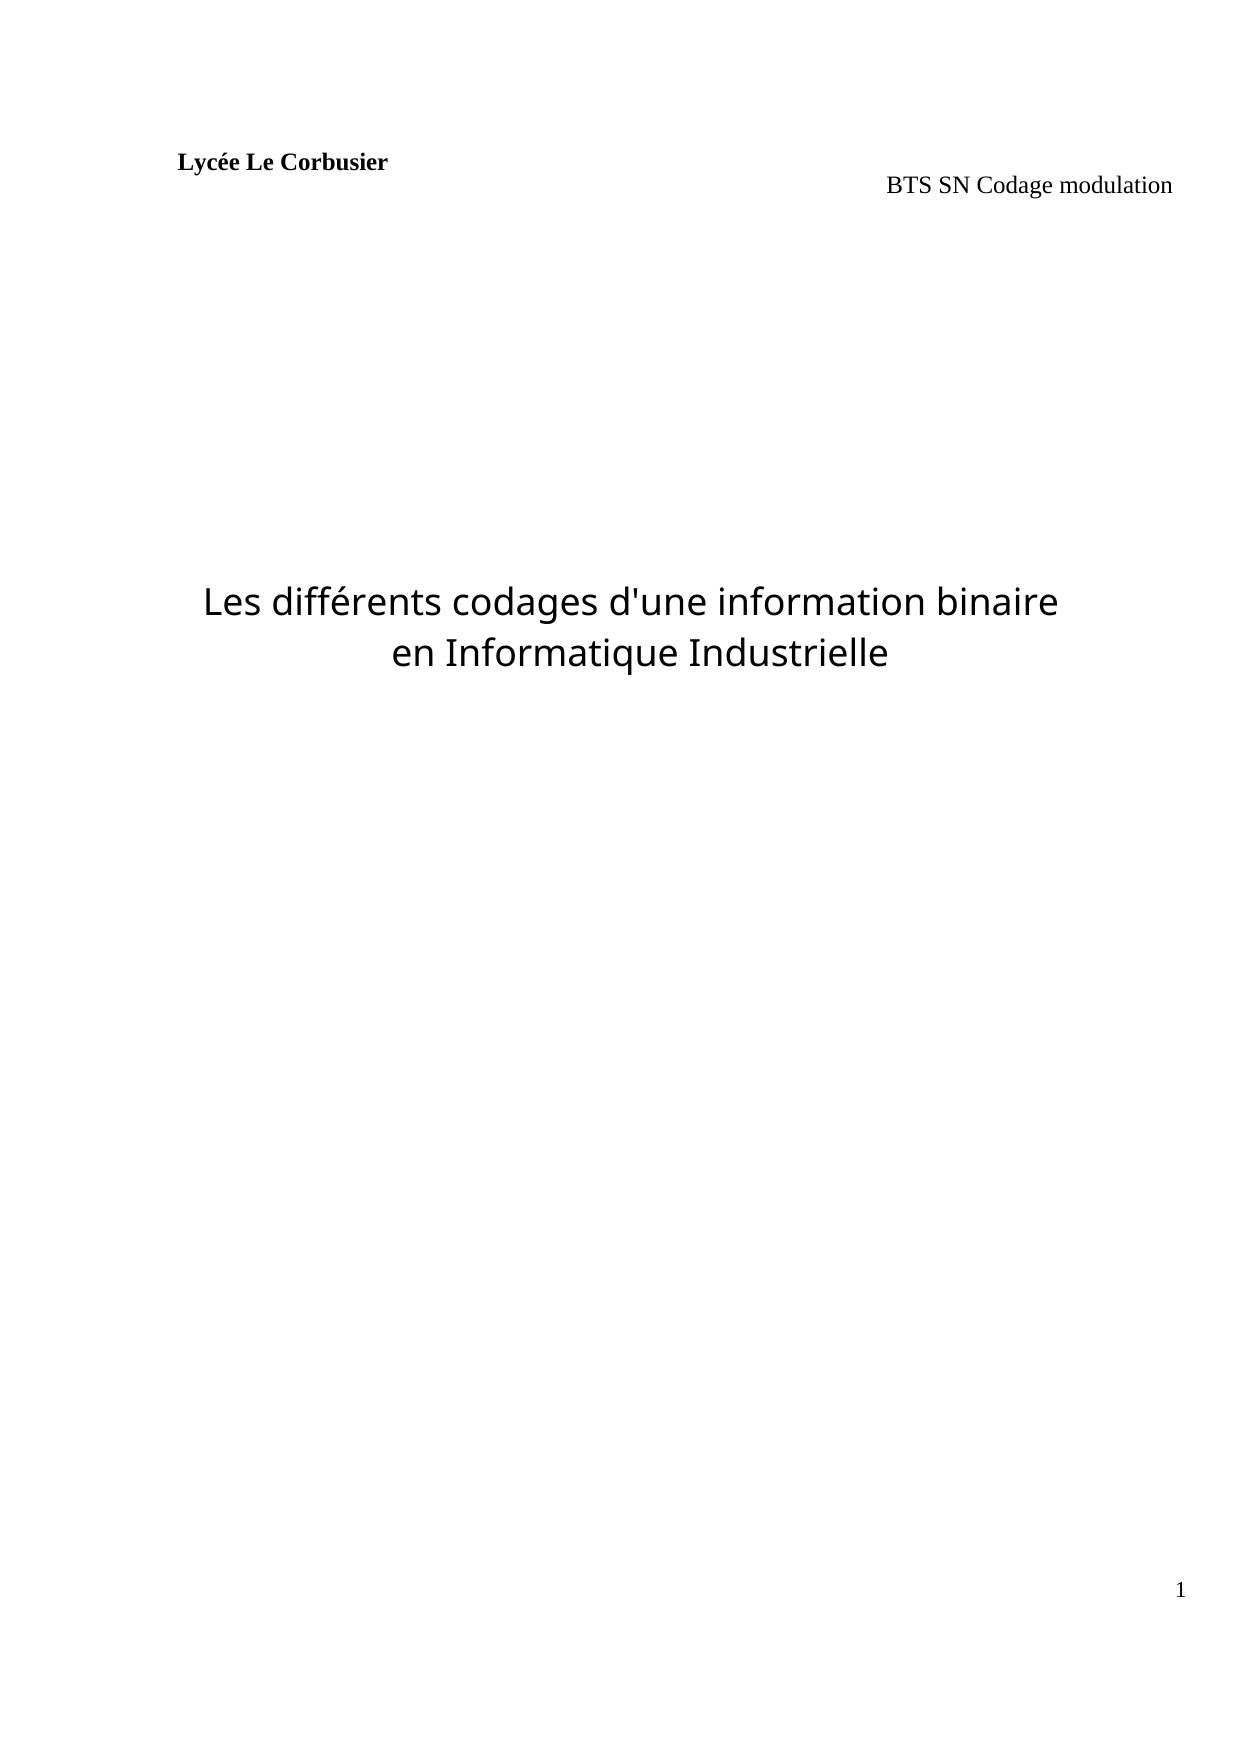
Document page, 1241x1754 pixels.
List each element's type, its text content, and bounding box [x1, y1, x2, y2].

subtitle Les différents codages d'une information binaire en Informatique Industrielle [203, 576, 1101, 678]
text BTS SN Codage modulation [886, 170, 1186, 199]
subtitle Lycée Le Corbusier [177, 147, 811, 176]
